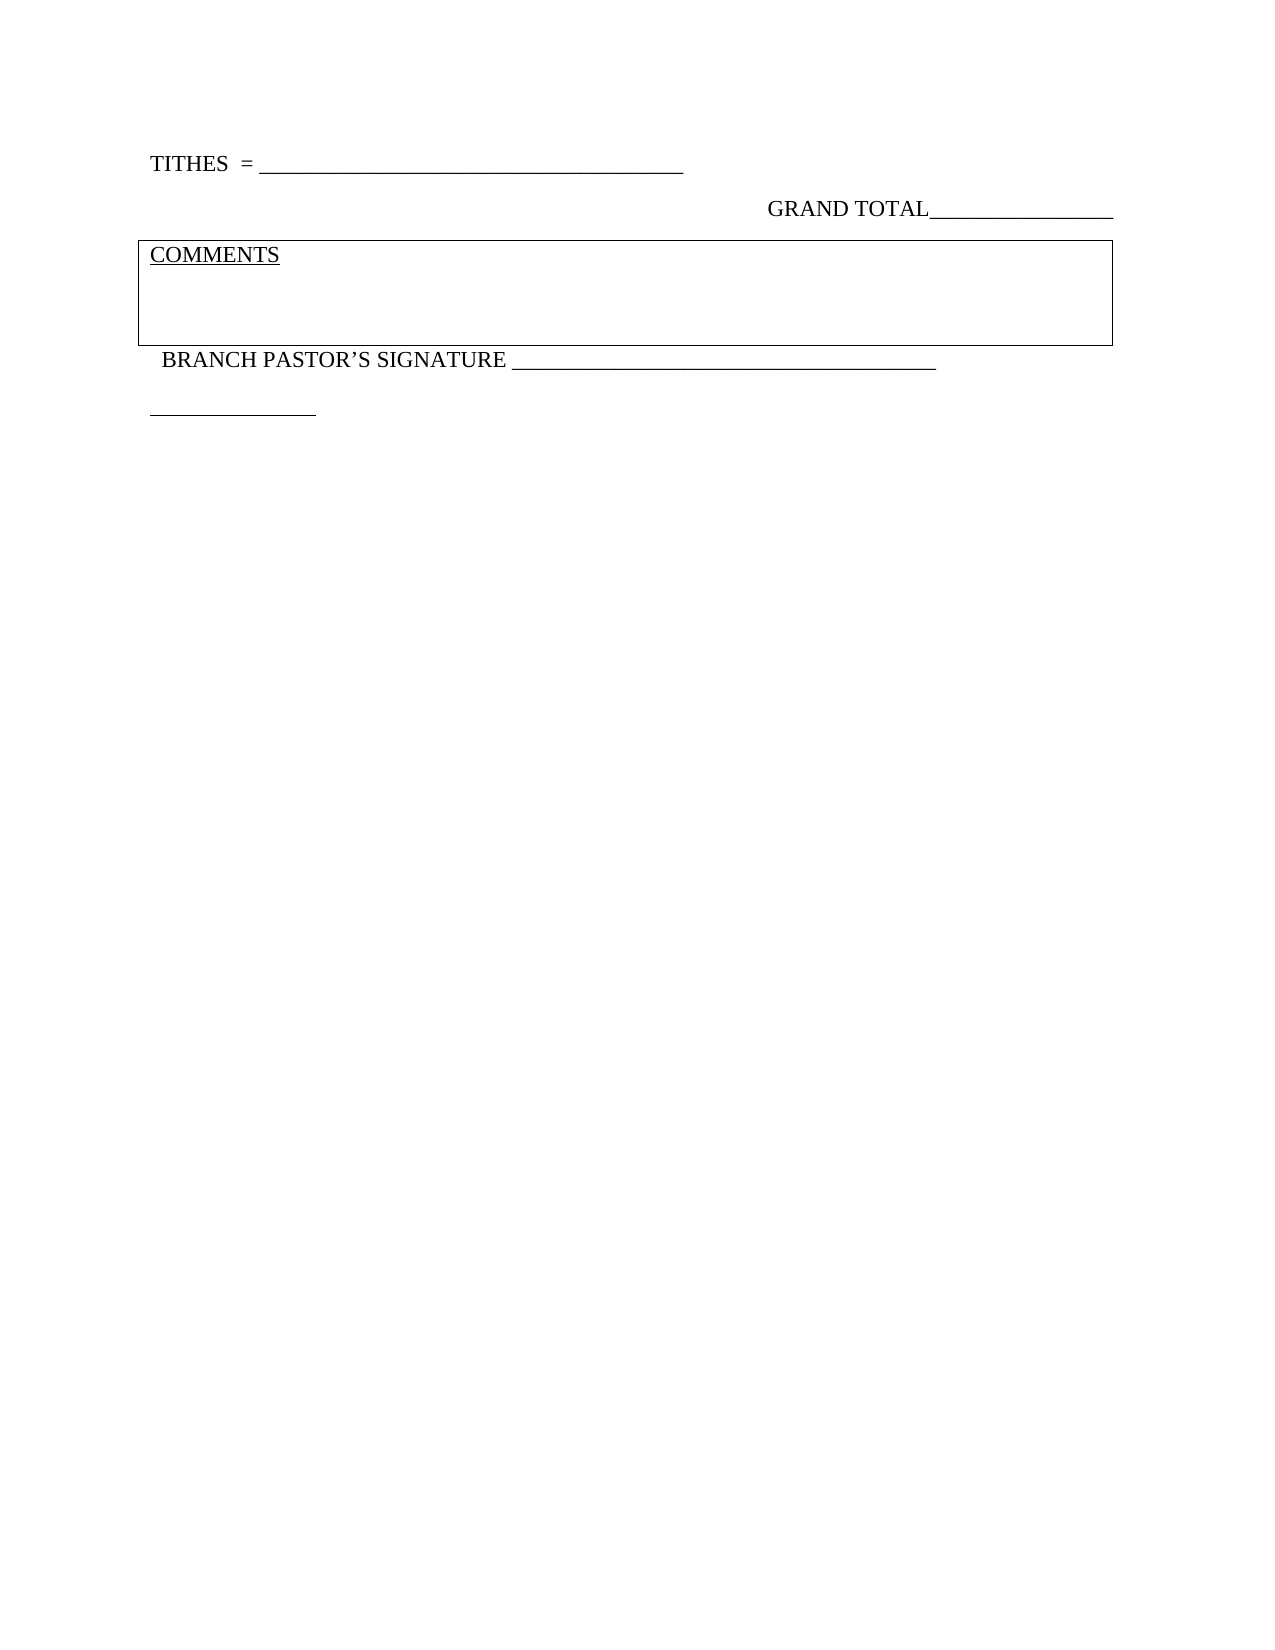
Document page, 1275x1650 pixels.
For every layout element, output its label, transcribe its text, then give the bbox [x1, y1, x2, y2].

table_header COMMENTS [139, 241, 1112, 345]
text BRANCH PASTOR’S SIGNATURE _____________________________________ [150, 346, 1125, 372]
text GRAND TOTAL________________ [150, 195, 1125, 221]
text TITHES = _____________________________________ [150, 150, 1125, 176]
